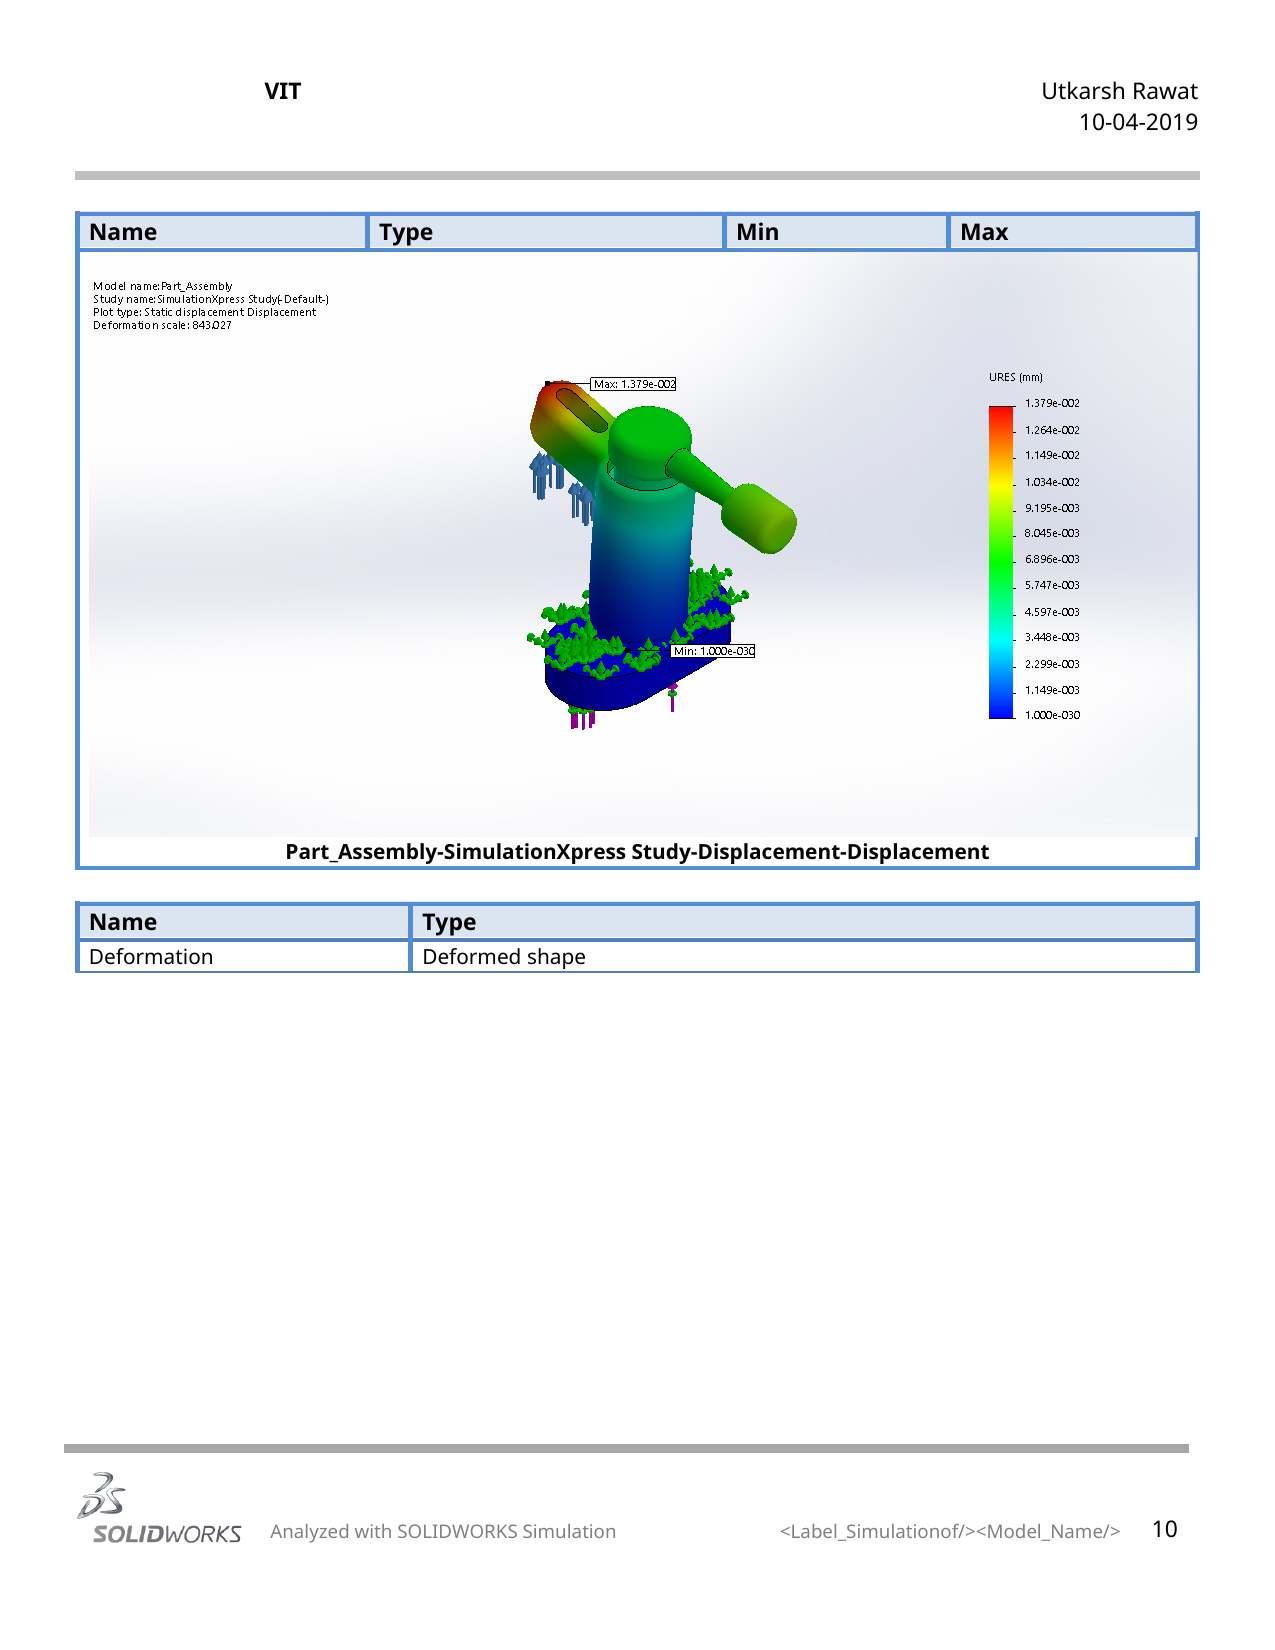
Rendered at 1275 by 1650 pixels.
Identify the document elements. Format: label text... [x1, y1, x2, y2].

picture [88, 252, 1198, 837]
table_header Study Results [64, 211, 1211, 973]
picture [75, 1453, 243, 1544]
